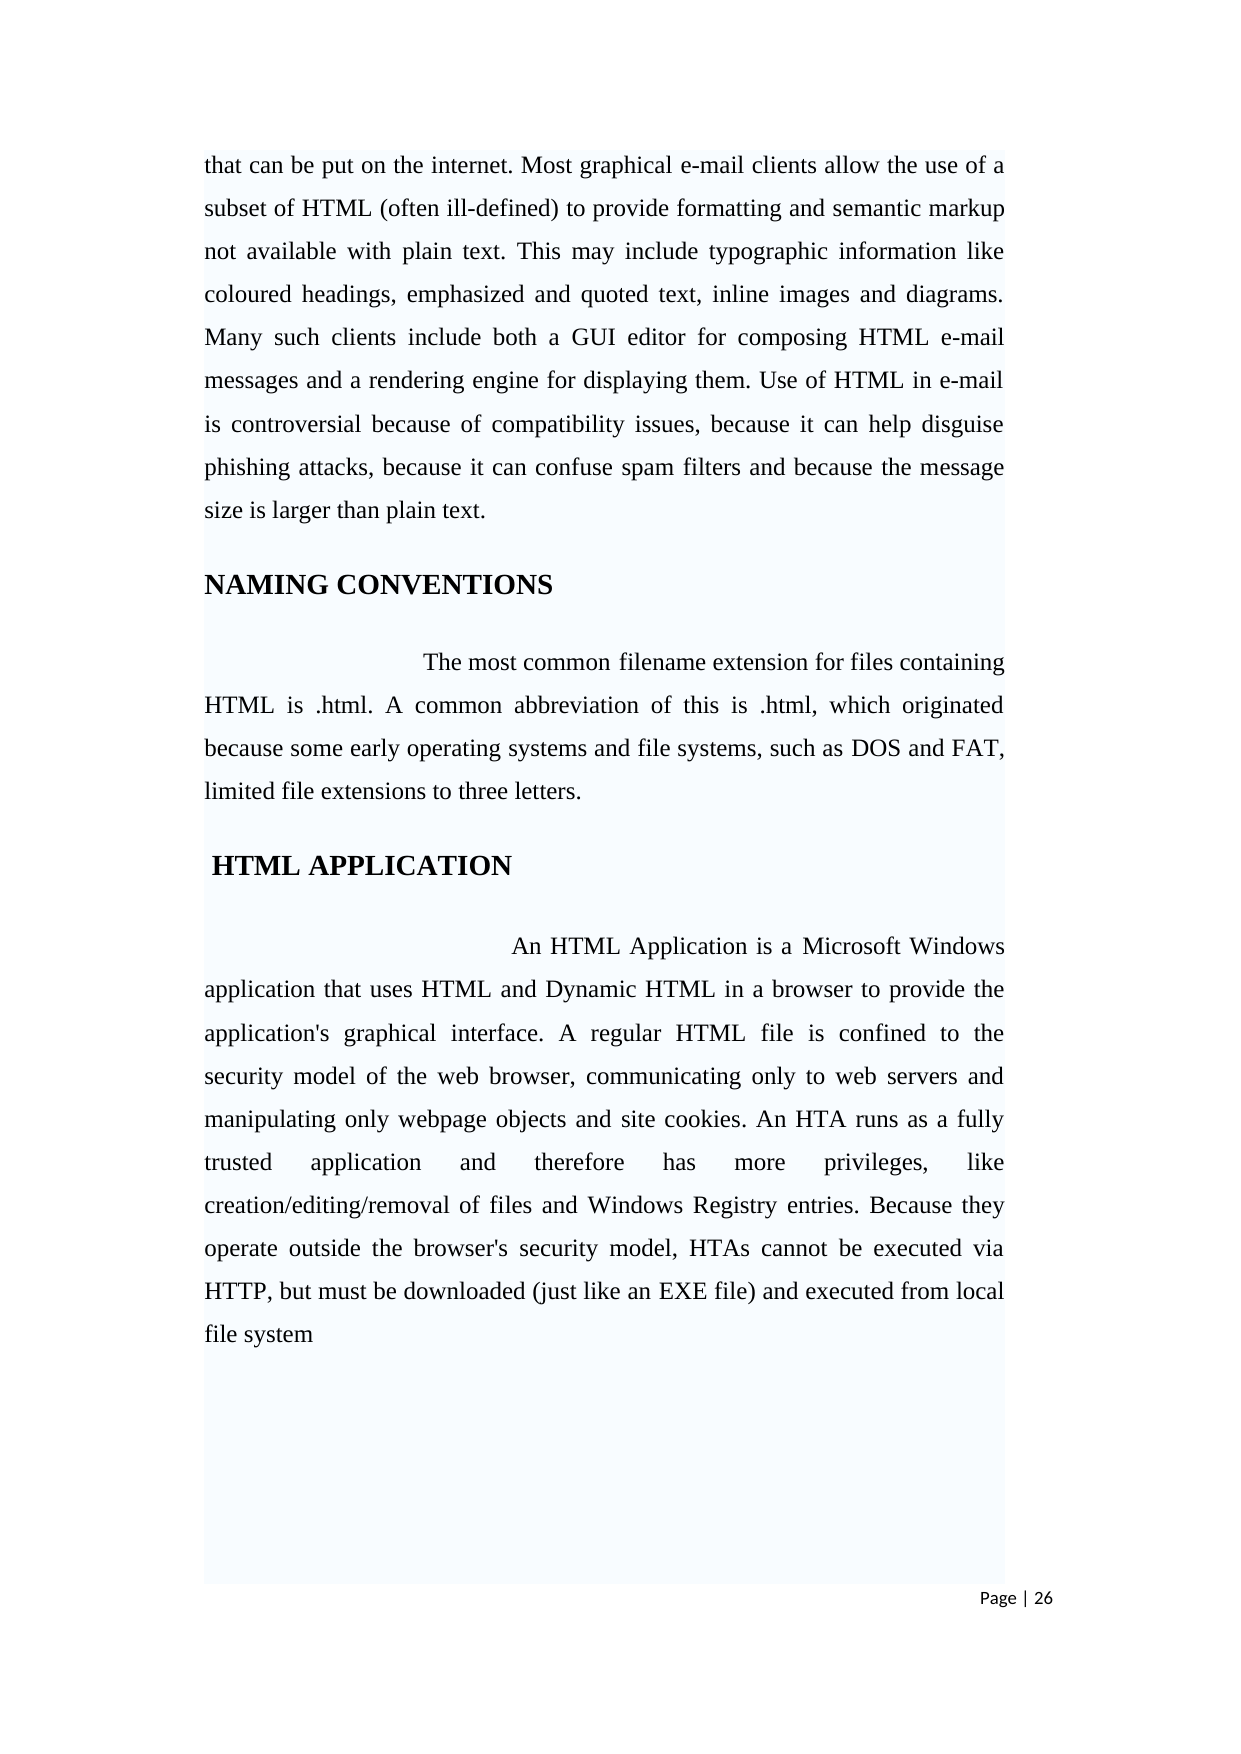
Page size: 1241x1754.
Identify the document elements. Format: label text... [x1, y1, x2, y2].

text NAMING CONVENTIONS [204, 567, 1005, 601]
text The most common filename extension for files containing HTML is .html. A common abbreviation of this is .html, which originated because some early operating systems and file systems, such as DOS and FAT, limited file extensions to three letters. [204, 647, 1005, 805]
text An HTML Application is a Microsoft Windows application that uses HTML and Dynamic HTML in a browser to provide the application's graphical interface. A regular HTML file is confined to the security model of the web browser, communicating only to web servers and manipulating only webpage objects and site cookies. An HTA runs as a fully trusted application and therefore has more privileges, like creation/editing/removal of files and Windows Registry entries. Because they operate outside the browser's security model, HTAs cannot be executed via HTTP, but must be downloaded (just like an EXE file) and executed from local file system [204, 931, 1005, 1348]
text HTML APPLICATION [204, 848, 1005, 882]
